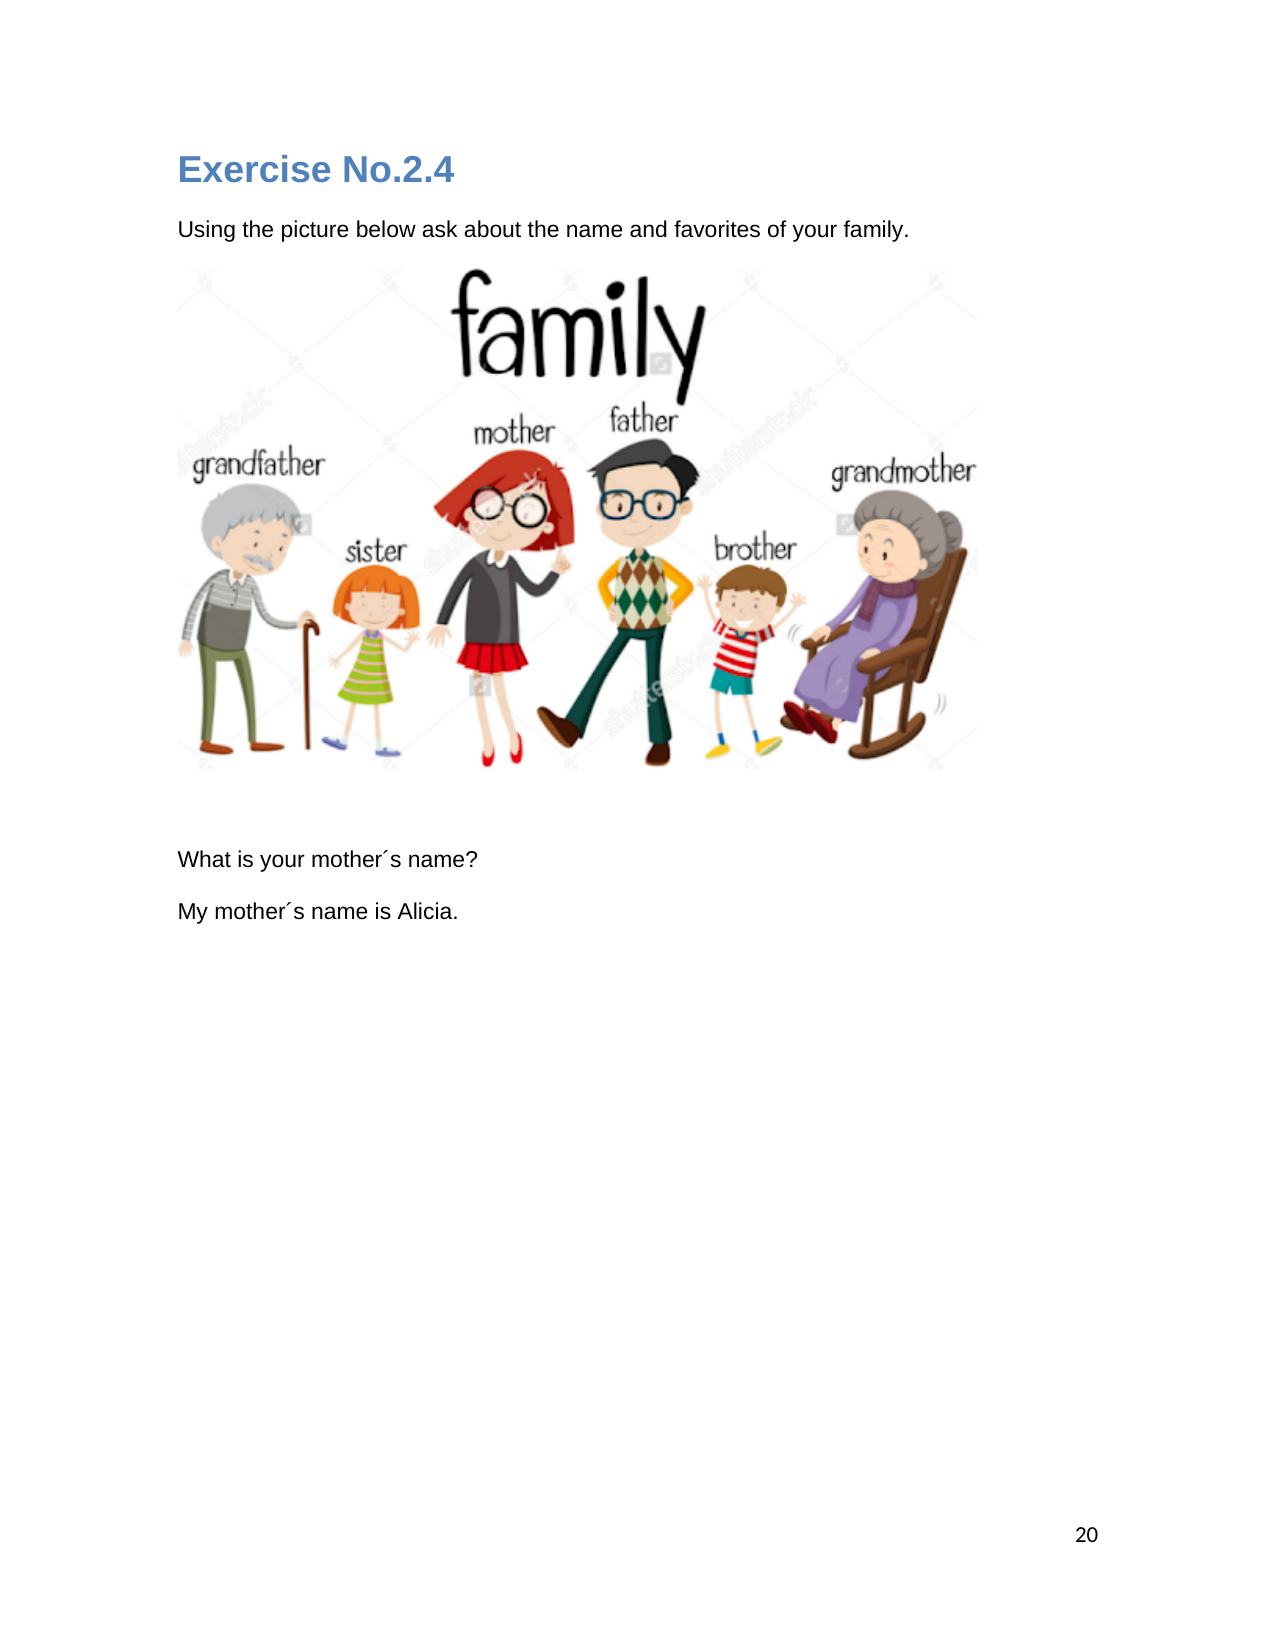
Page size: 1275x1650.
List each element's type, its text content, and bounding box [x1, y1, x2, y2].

text Using the picture below ask about the name and favorites of your family. [177, 216, 1098, 242]
picture [177, 267, 978, 770]
text What is your mother´s name? [177, 846, 1098, 873]
subtitle Exercise No.2.4 [177, 148, 1098, 191]
text My mother´s name is Alicia. [177, 898, 1098, 924]
